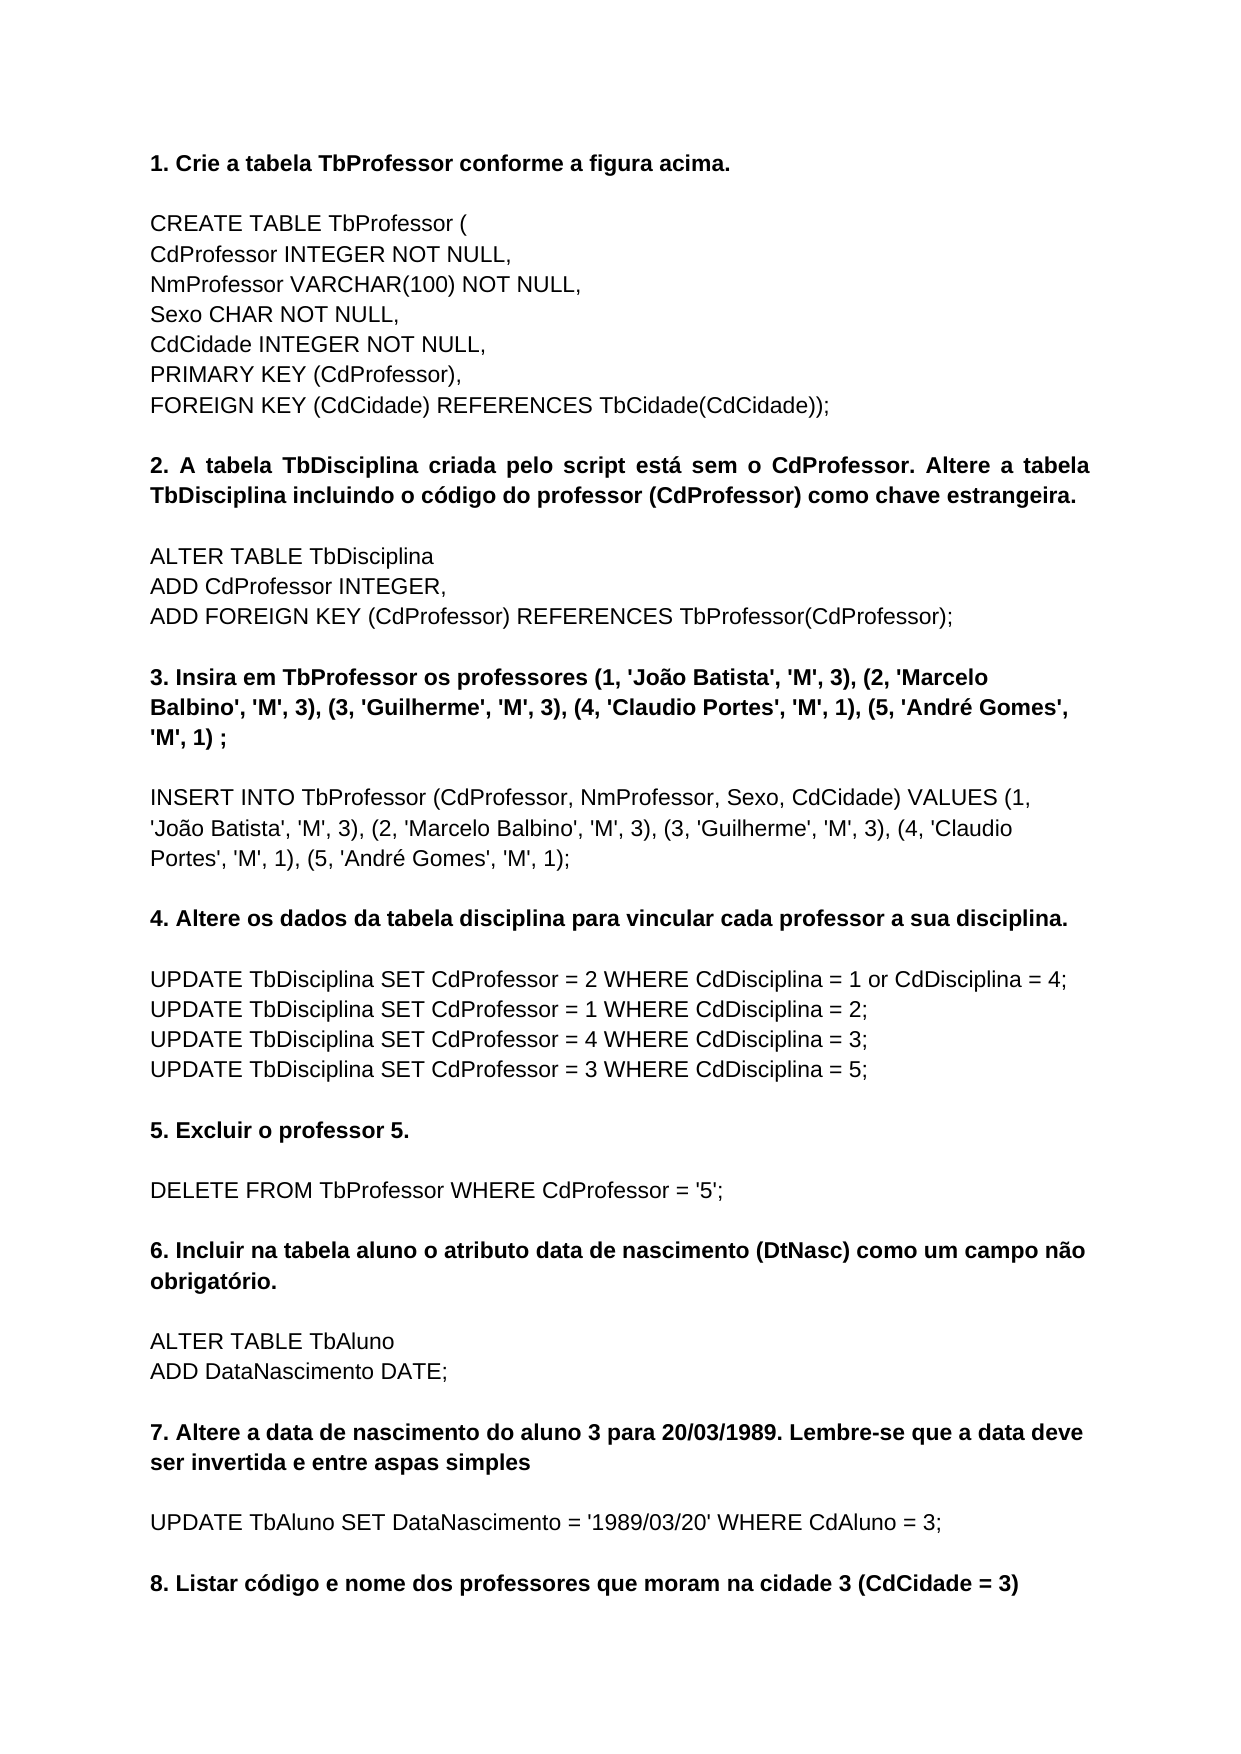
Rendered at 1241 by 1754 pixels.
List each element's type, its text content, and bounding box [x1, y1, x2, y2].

text 3. Insira em TbProfessor os professores (1, 'João Batista', 'M', 3), (2, 'Marcelo Balbino', 'M', 3), (3, 'Guilherme', 'M', 3), (4, 'Claudio Portes', 'M', 1), (5, 'André Gomes', 'M', 1) ; [150, 663, 1090, 750]
text 2. A tabela TbDisciplina criada pelo script está sem o CdProfessor. Altere a tabela TbDisciplina incluindo o código do professor (CdProfessor) como chave estrangeira. [150, 452, 1090, 509]
text ADD FOREIGN KEY (CdProfessor) REFERENCES TbProfessor(CdProfessor); [150, 603, 1090, 629]
text UPDATE TbDisciplina SET CdProfessor = 1 WHERE CdDisciplina = 2; [150, 996, 1090, 1022]
text 5. Excluir o professor 5. [150, 1117, 1090, 1143]
text UPDATE TbDisciplina SET CdProfessor = 4 WHERE CdDisciplina = 3; [150, 1026, 1090, 1052]
text DELETE FROM TbProfessor WHERE CdProfessor = '5'; [150, 1177, 1090, 1203]
text INSERT INTO TbProfessor (CdProfessor, NmProfessor, Sexo, CdCidade) VALUES (1, 'João Batista', 'M', 3), (2, 'Marcelo Balbino', 'M', 3), (3, 'Guilherme', 'M', 3), (4, 'Claudio Portes', 'M', 1), (5, 'André Gomes', 'M', 1); [150, 784, 1090, 871]
text UPDATE TbAluno SET DataNascimento = '1989/03/20' WHERE CdAluno = 3; [150, 1509, 1090, 1536]
text 6. Incluir na tabela aluno o atributo data de nascimento (DtNasc) como um campo não obrigatório. [150, 1237, 1090, 1294]
text FOREIGN KEY (CdCidade) REFERENCES TbCidade(CdCidade)); [150, 392, 1090, 418]
text CdCidade INTEGER NOT NULL, [150, 331, 1090, 358]
text NmProfessor VARCHAR(100) NOT NULL, [150, 271, 1090, 297]
text 1. Crie a tabela TbProfessor conforme a figura acima. [150, 150, 1090, 176]
text PRIMARY KEY (CdProfessor), [150, 361, 1090, 388]
text ADD DataNascimento DATE; [150, 1358, 1090, 1385]
text Sexo CHAR NOT NULL, [150, 301, 1090, 327]
text ADD CdProfessor INTEGER, [150, 573, 1090, 599]
text CdProfessor INTEGER NOT NULL, [150, 241, 1090, 267]
text 4. Altere os dados da tabela disciplina para vincular cada professor a sua disciplina. [150, 905, 1090, 932]
text UPDATE TbDisciplina SET CdProfessor = 3 WHERE CdDisciplina = 5; [150, 1056, 1090, 1083]
text 7. Altere a data de nascimento do aluno 3 para 20/03/1989. Lembre-se que a data deve ser invertida e entre aspas simples [150, 1419, 1090, 1475]
text CREATE TABLE TbProfessor ( [150, 210, 1090, 237]
text 8. Listar código e nome dos professores que moram na cidade 3 (CdCidade = 3) [150, 1570, 1090, 1596]
text ALTER TABLE TbAluno [150, 1328, 1090, 1354]
text ALTER TABLE TbDisciplina [150, 543, 1090, 569]
text UPDATE TbDisciplina SET CdProfessor = 2 WHERE CdDisciplina = 1 or CdDisciplina = 4; [150, 966, 1090, 992]
